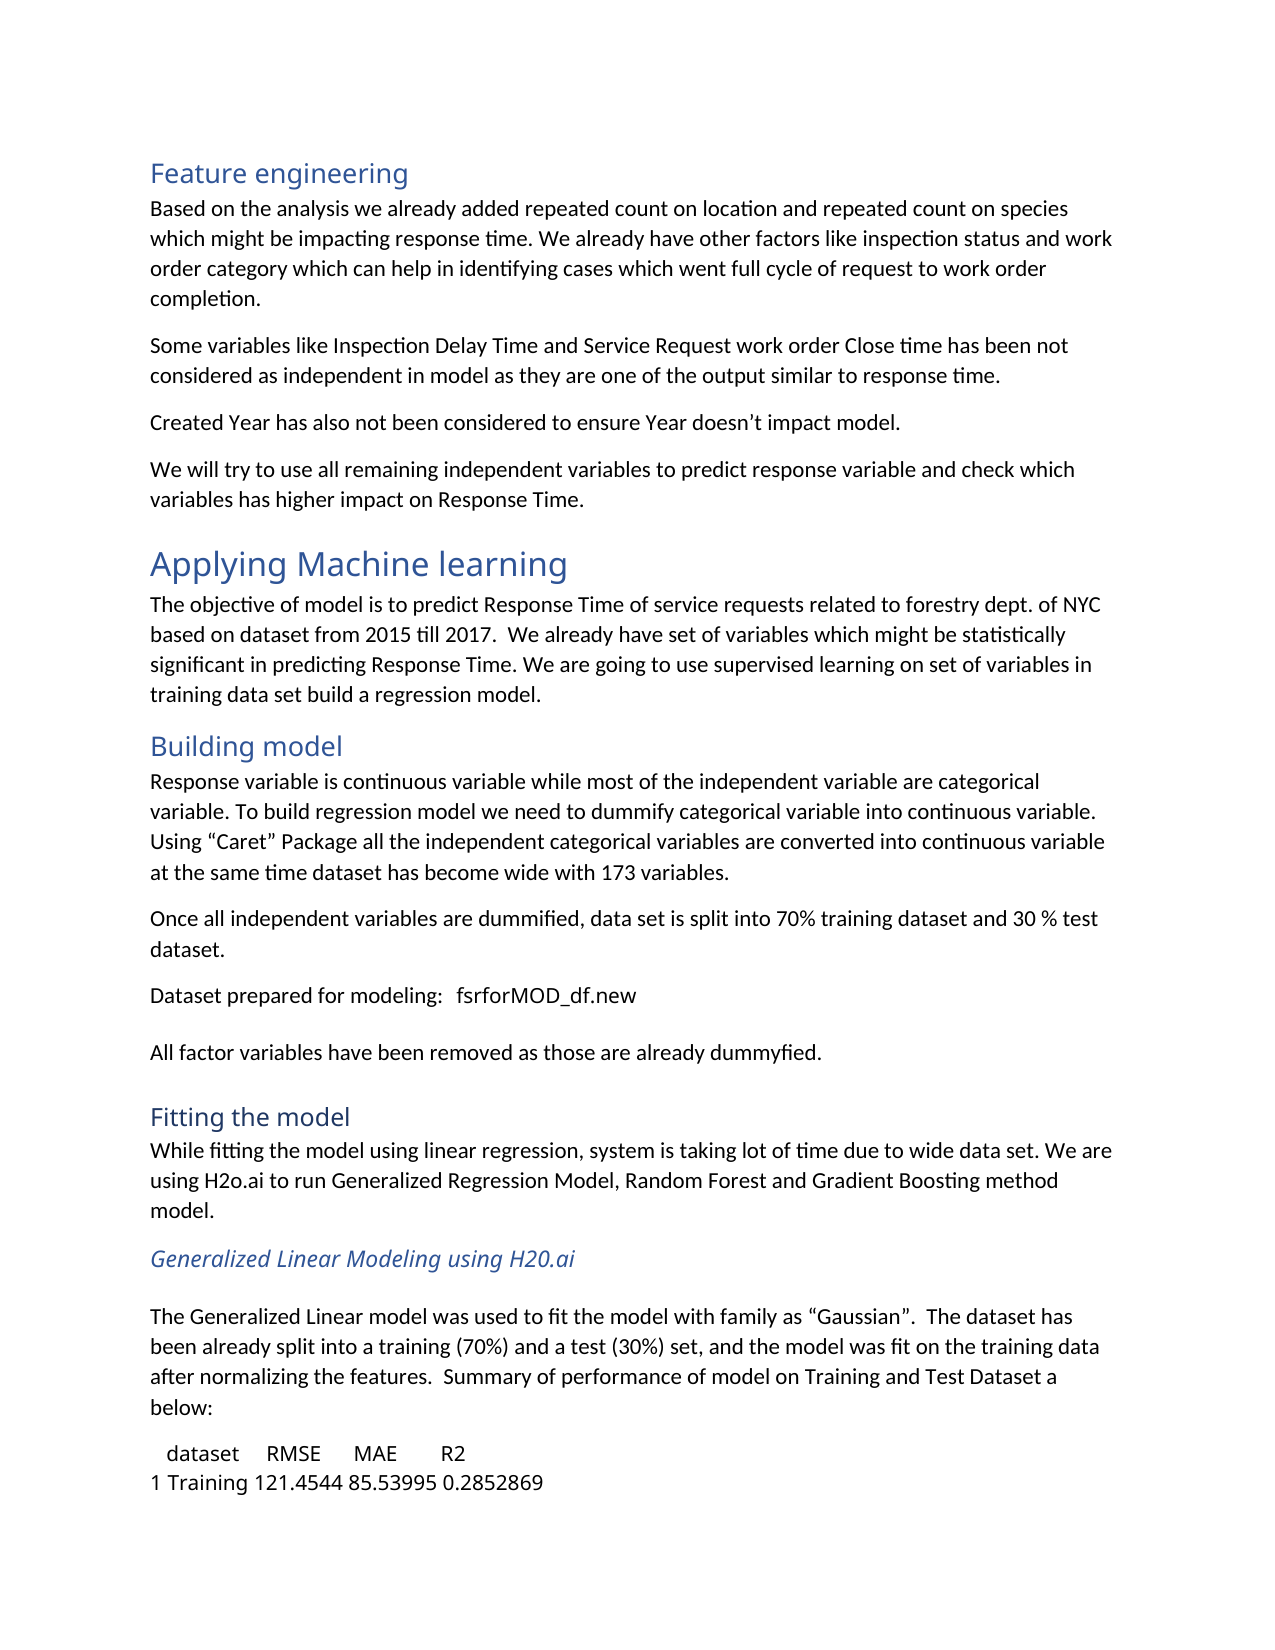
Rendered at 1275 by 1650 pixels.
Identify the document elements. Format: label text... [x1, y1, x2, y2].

text Some variables like Inspection Delay Time and Service Request work order Close time has been not considered as independent in model as they are one of the output similar to response time. [150, 331, 1125, 390]
subtitle Feature engineering [150, 154, 1125, 191]
text Dataset prepared for modeling: fsrforMOD_df.new [150, 982, 1125, 1010]
text dataset RMSE MAE R2 [150, 1439, 1125, 1468]
subtitle Fitting the model [150, 1099, 1125, 1133]
text All factor variables have been removed as those are already dummyfied. [150, 1038, 1125, 1067]
text Response variable is continuous variable while most of the independent variable are categorical variable. To build regression model we need to dummify categorical variable into continuous variable. Using “Caret” Package all the independent categorical variables are converted into continuous variable at the same time dataset has become wide with 173 variables. [150, 767, 1125, 886]
text While fitting the model using linear regression, system is taking lot of time due to wide data set. We are using H2o.ai to run Generalized Regression Model, Random Forest and Gradient Boosting method model. [150, 1136, 1125, 1224]
text Created Year has also not been considered to ensure Year doesn’t impact model. [150, 408, 1125, 437]
text The Generalized Linear model was used to fit the model with family as “Gaussian”. The dataset has been already split into a training (70%) and a test (30%) set, and the model was fit on the training data after normalizing the features. Summary of performance of model on Training and Test Dataset a below: [150, 1302, 1125, 1421]
text The objective of model is to predict Response Time of service requests related to forestry dept. of NYC based on dataset from 2015 till 2017. We already have set of variables which might be statistically significant in predicting Response Time. We are going to use supervised learning on set of variables in training data set build a regression model. [150, 590, 1125, 708]
text 1 Training 121.4544 85.53995 0.2852869 [150, 1468, 1125, 1496]
subtitle Applying Machine learning [150, 541, 1125, 586]
subtitle Building model [150, 727, 1125, 764]
text We will try to use all remaining independent variables to predict response variable and check which variables has higher impact on Response Time. [150, 455, 1125, 514]
text Based on the analysis we already added repeated count on location and repeated count on species which might be impacting response time. We already have other factors like inspection status and work order category which can help in identifying cases which went full cycle of request to work order completion. [150, 194, 1125, 313]
text Once all independent variables are dummified, data set is split into 70% training dataset and 30 % test dataset. [150, 904, 1125, 963]
subtitle Generalized Linear Modeling using H20.ai [150, 1243, 1125, 1274]
